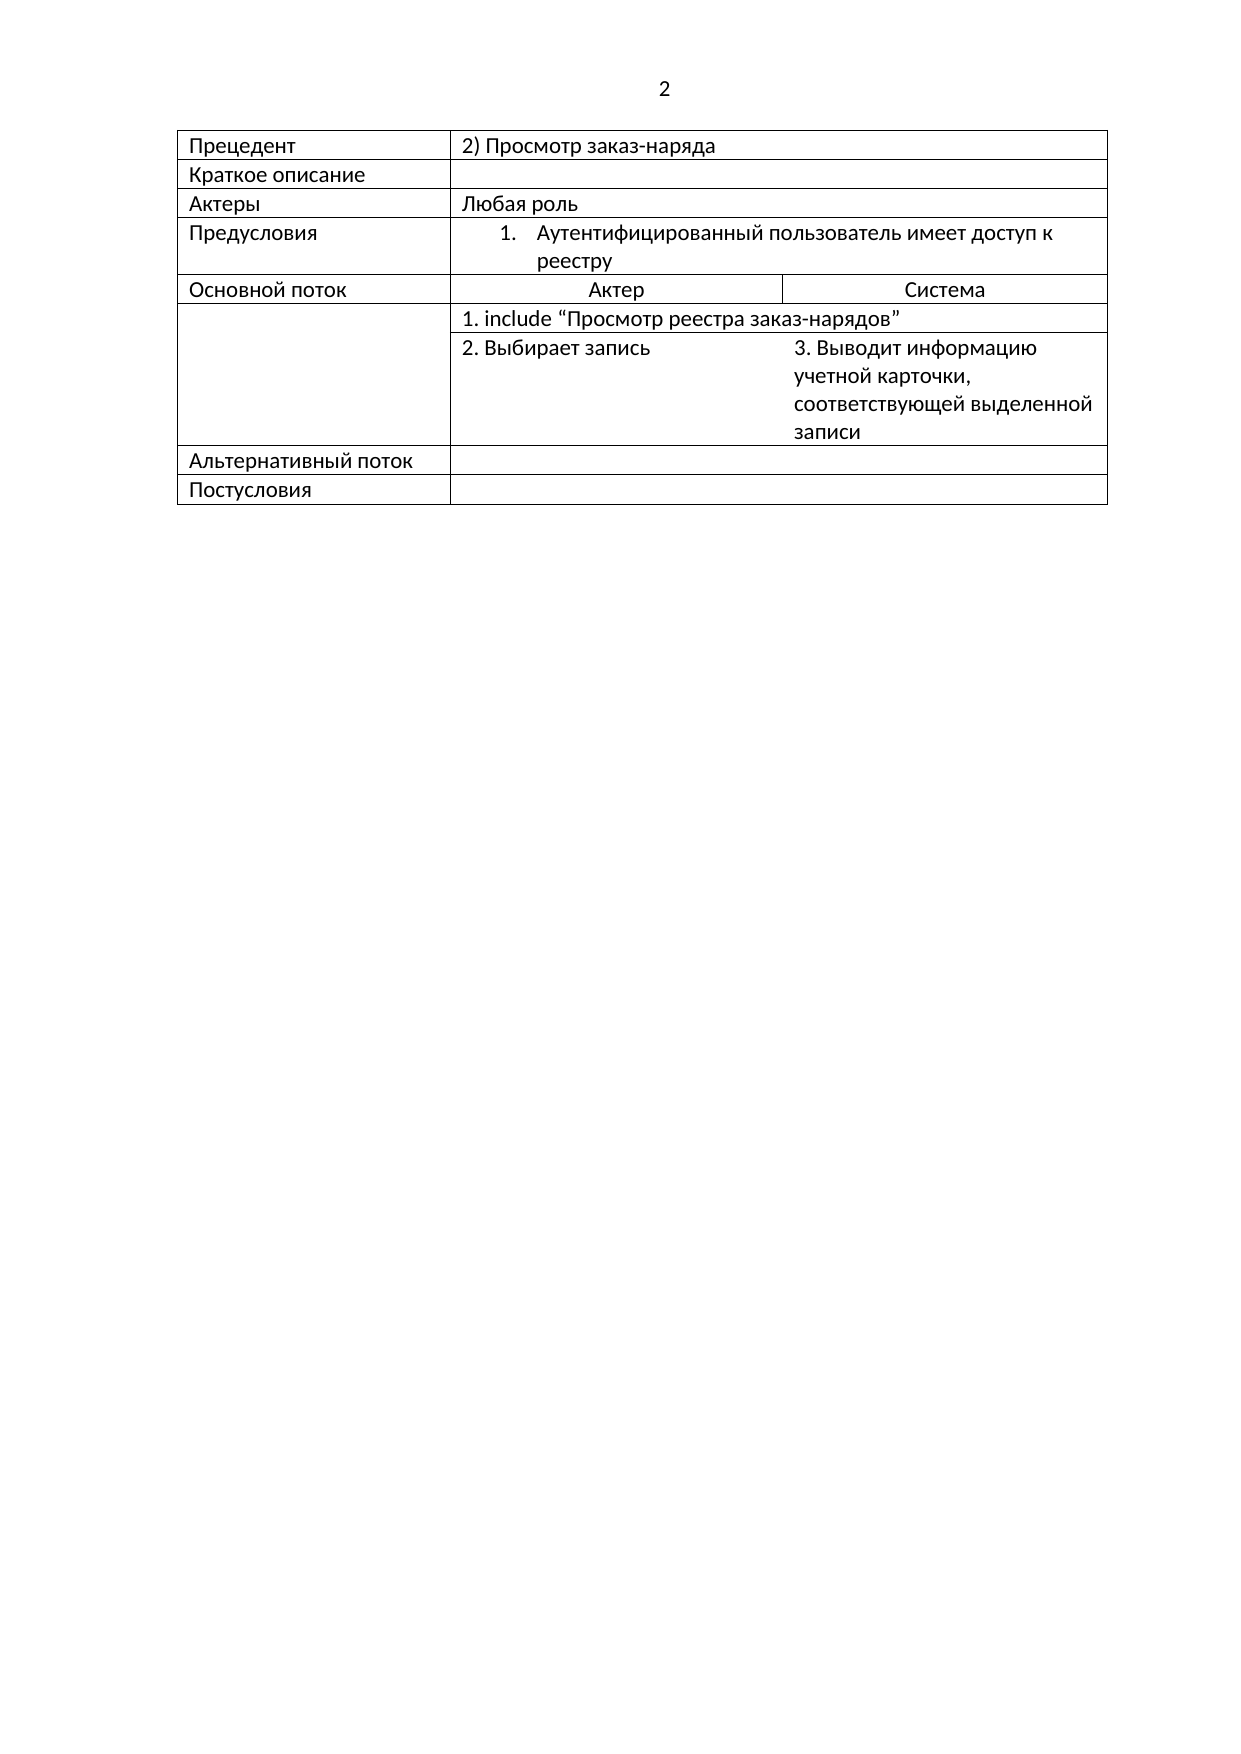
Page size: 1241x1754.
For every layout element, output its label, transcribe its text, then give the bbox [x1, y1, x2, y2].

table_cell Актеры [178, 189, 450, 217]
table_cell Альтернативный поток [178, 446, 450, 474]
table_cell Основной поток [178, 275, 450, 303]
table_cell [451, 475, 1107, 503]
table_cell Аутентифицированный пользователь имеет доступ к реестру [451, 218, 1107, 274]
table_cell [451, 446, 1107, 474]
table_cell [451, 160, 1107, 188]
table_cell Постусловия [178, 475, 450, 503]
table_cell Предусловия [178, 218, 450, 274]
table_cell [178, 304, 450, 445]
table_cell 3. Выводит информацию учетной карточки, соответствующей выделенной записи [783, 333, 1107, 445]
table_cell 1. include “Просмотр реестра заказ-нарядов” [451, 304, 1107, 332]
table_cell Актер [451, 275, 782, 303]
table_header 2) Просмотр заказ-наряда [451, 131, 1107, 159]
table_cell Любая роль [451, 189, 1107, 217]
table_cell Краткое описание [178, 160, 450, 188]
table_cell 2. Выбирает запись [451, 333, 783, 445]
table_cell Система [783, 275, 1107, 303]
table_header Прецедент [178, 131, 450, 159]
